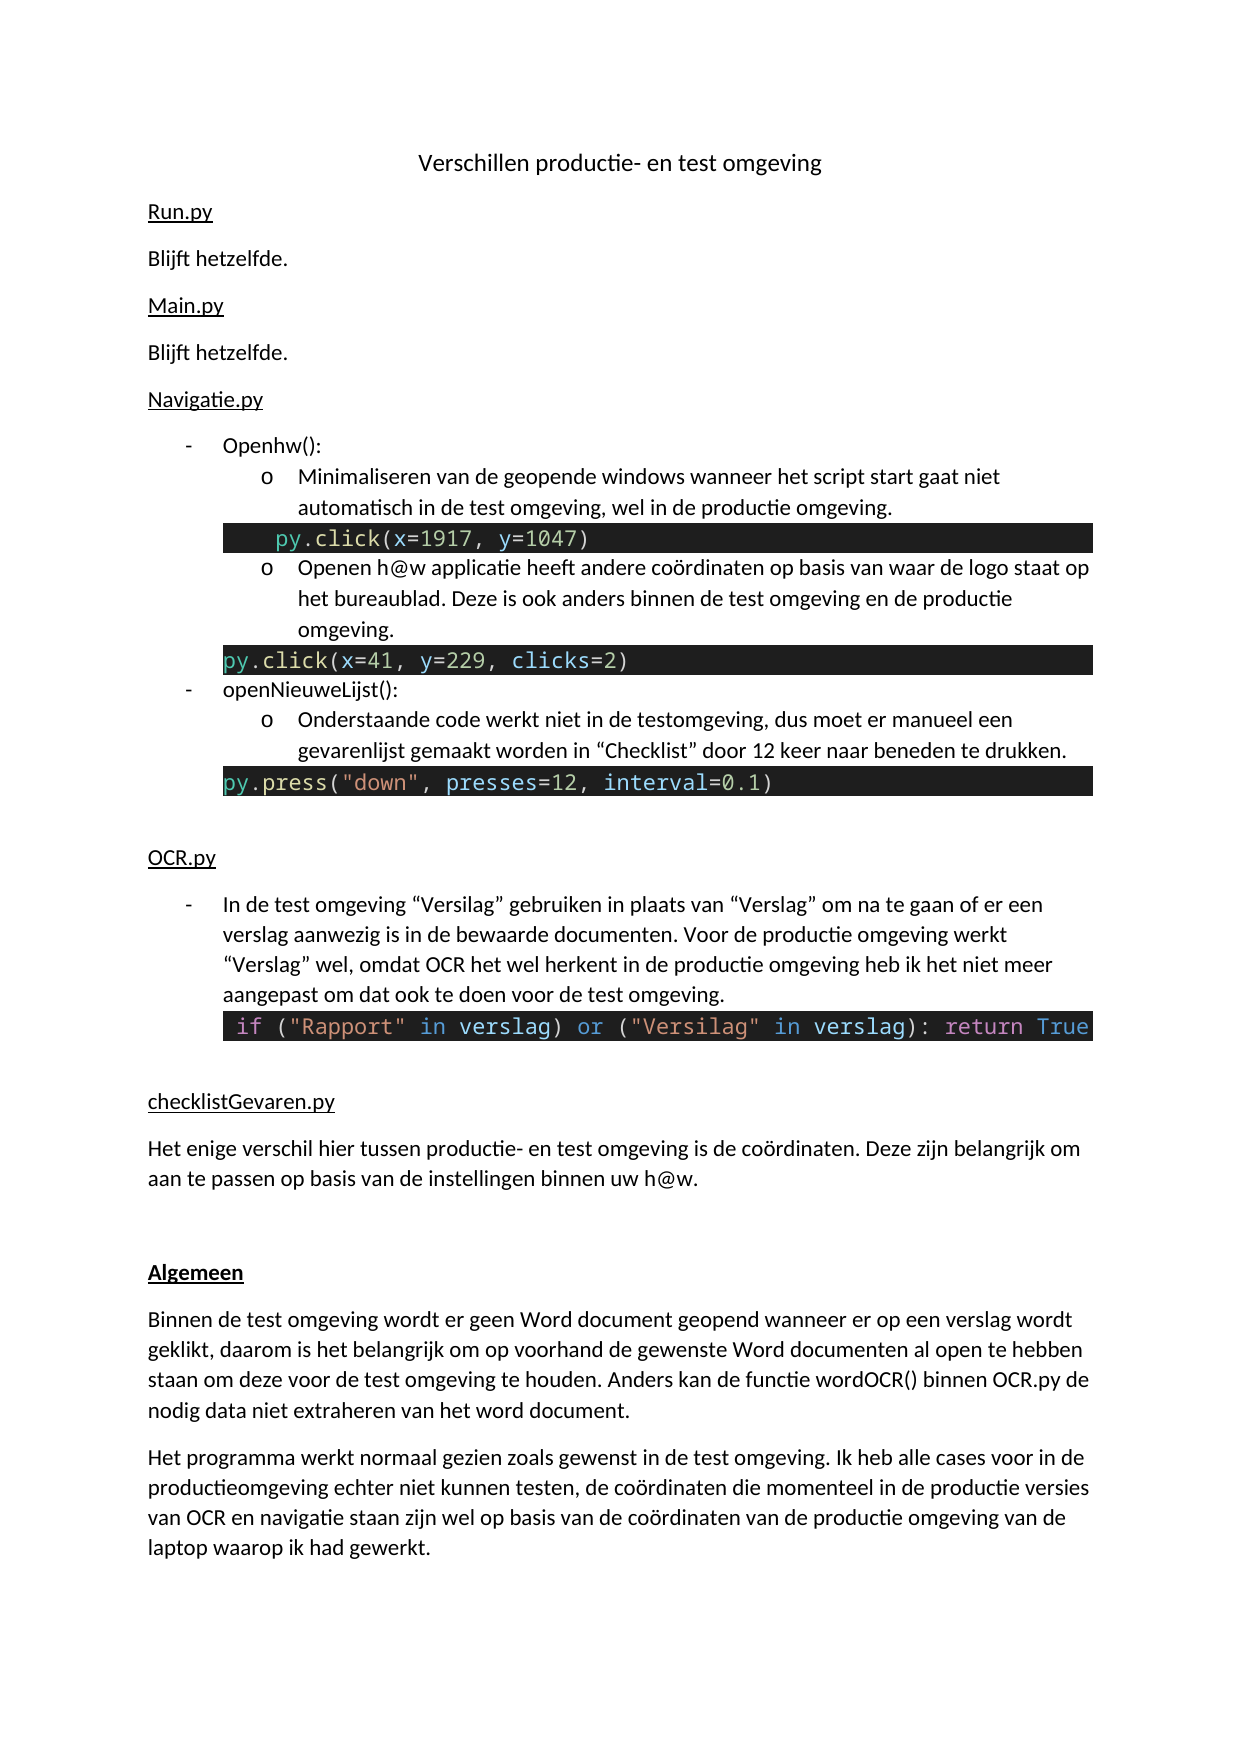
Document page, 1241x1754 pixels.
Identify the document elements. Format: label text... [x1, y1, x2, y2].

text Run.py [148, 197, 1093, 225]
text Binnen de test omgeving wordt er geen Word document geopend wanneer er op een verslag wordt geklikt, daarom is het belangrijk om op voorhand de gewenste Word documenten al open te hebben staan om deze voor de test omgeving te houden. Anders kan de functie wordOCR() binnen OCR.py de nodig data niet extraheren van het word document. [148, 1305, 1093, 1424]
text checklistGevaren.py [148, 1087, 1093, 1116]
text Algemeen [148, 1258, 1093, 1286]
text Het programma werkt normaal gezien zoals gewenst in de test omgeving. Ik heb alle cases voor in de productieomgeving echter niet kunnen testen, de coördinaten die momenteel in de productie versies van OCR en navigatie staan zijn wel op basis van de coördinaten van de productie omgeving van de laptop waarop ik had gewerkt. [148, 1443, 1093, 1561]
text Verschillen productie- en test omgeving [148, 148, 1093, 178]
text Blijft hetzelfde. [148, 244, 1093, 272]
text Blijft hetzelfde. [148, 338, 1093, 366]
list if ("Rapport" in verslag) or ("Versilag" in verslag): return True [223, 1011, 1093, 1041]
list py.press("down", presses=12, interval=0.1) [223, 766, 1093, 796]
list Minimaliseren van de geopende windows wanneer het script start gaat niet automatisch in de test omgeving, wel in de productie omgeving. [260, 462, 1093, 521]
list Onderstaande code werkt niet in de testomgeving, dus moet er manueel een gevarenlijst gemaakt worden in “Checklist” door 12 keer naar beneden te drukken. [260, 705, 1093, 764]
list In de test omgeving “Versilag” gebruiken in plaats van “Verslag” om na te gaan of er een verslag aanwezig is in de bewaarde documenten. Voor de productie omgeving werkt “Verslag” wel, omdat OCR het wel herkent in de productie omgeving heb ik het niet meer aangepast om dat ook te doen voor de test omgeving. [185, 890, 1093, 1009]
list py.click(x=1917, y=1047) [223, 523, 1093, 553]
text Navigatie.py [148, 385, 1093, 413]
list Openen h@w applicatie heeft andere coördinaten op basis van waar de logo staat op het bureaublad. Deze is ook anders binnen de test omgeving en de productie omgeving. [260, 553, 1093, 643]
list openNieuweLijst(): [185, 675, 1093, 703]
list Openhw(): [185, 432, 1093, 459]
list py.click(x=41, y=229, clicks=2) [223, 645, 1093, 675]
text Main.py [148, 291, 1093, 319]
text Het enige verschil hier tussen productie- en test omgeving is de coördinaten. Deze zijn belangrijk om aan te passen op basis van de instellingen binnen uw h@w. [148, 1134, 1093, 1193]
text OCR.py [148, 843, 1093, 871]
